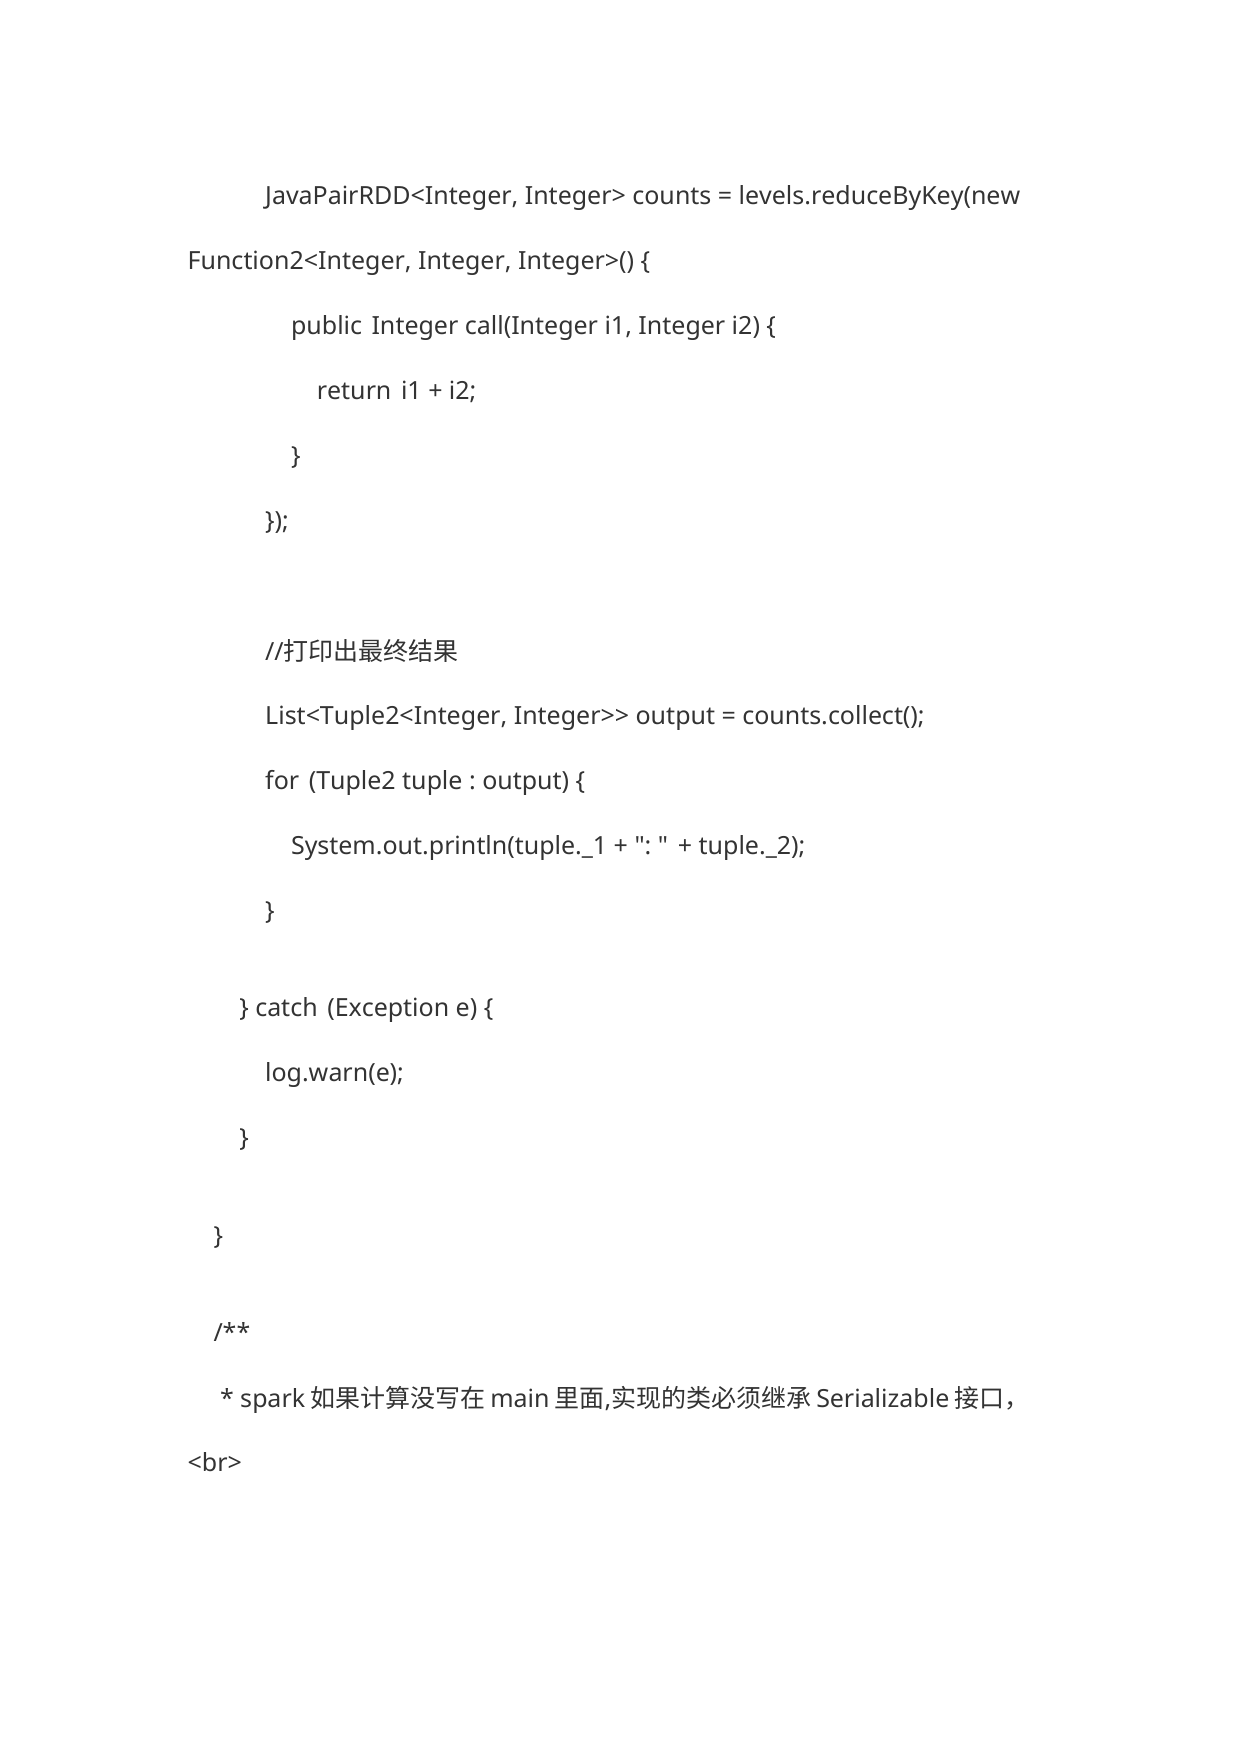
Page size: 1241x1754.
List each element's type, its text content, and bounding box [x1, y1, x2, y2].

text log.warn(e); [187, 1039, 1053, 1104]
text * spark如果计算没写在main里面,实现的类必须继承Serializable接口，<br> [187, 1364, 1053, 1494]
text return i1 + i2; [187, 357, 1053, 422]
text List<Tuple2<Integer, Integer>> output = counts.collect(); [187, 682, 1053, 747]
text } [187, 1202, 1053, 1267]
text } [187, 422, 1053, 487]
text JavaPairRDD<Integer, Integer> counts = levels.reduceByKey(new Function2<Integer, Integer, Integer>() { [187, 162, 1053, 292]
text }); [187, 487, 1053, 552]
text } catch (Exception e) { [187, 974, 1053, 1039]
text public Integer call(Integer i1, Integer i2) { [187, 292, 1053, 357]
text System.out.println(tuple._1 + ": " + tuple._2); [187, 812, 1053, 877]
text for (Tuple2 tuple : output) { [187, 747, 1053, 812]
text } [187, 1104, 1053, 1169]
text //打印出最终结果 [187, 617, 1053, 682]
text /** [187, 1299, 1053, 1364]
text } [187, 877, 1053, 942]
